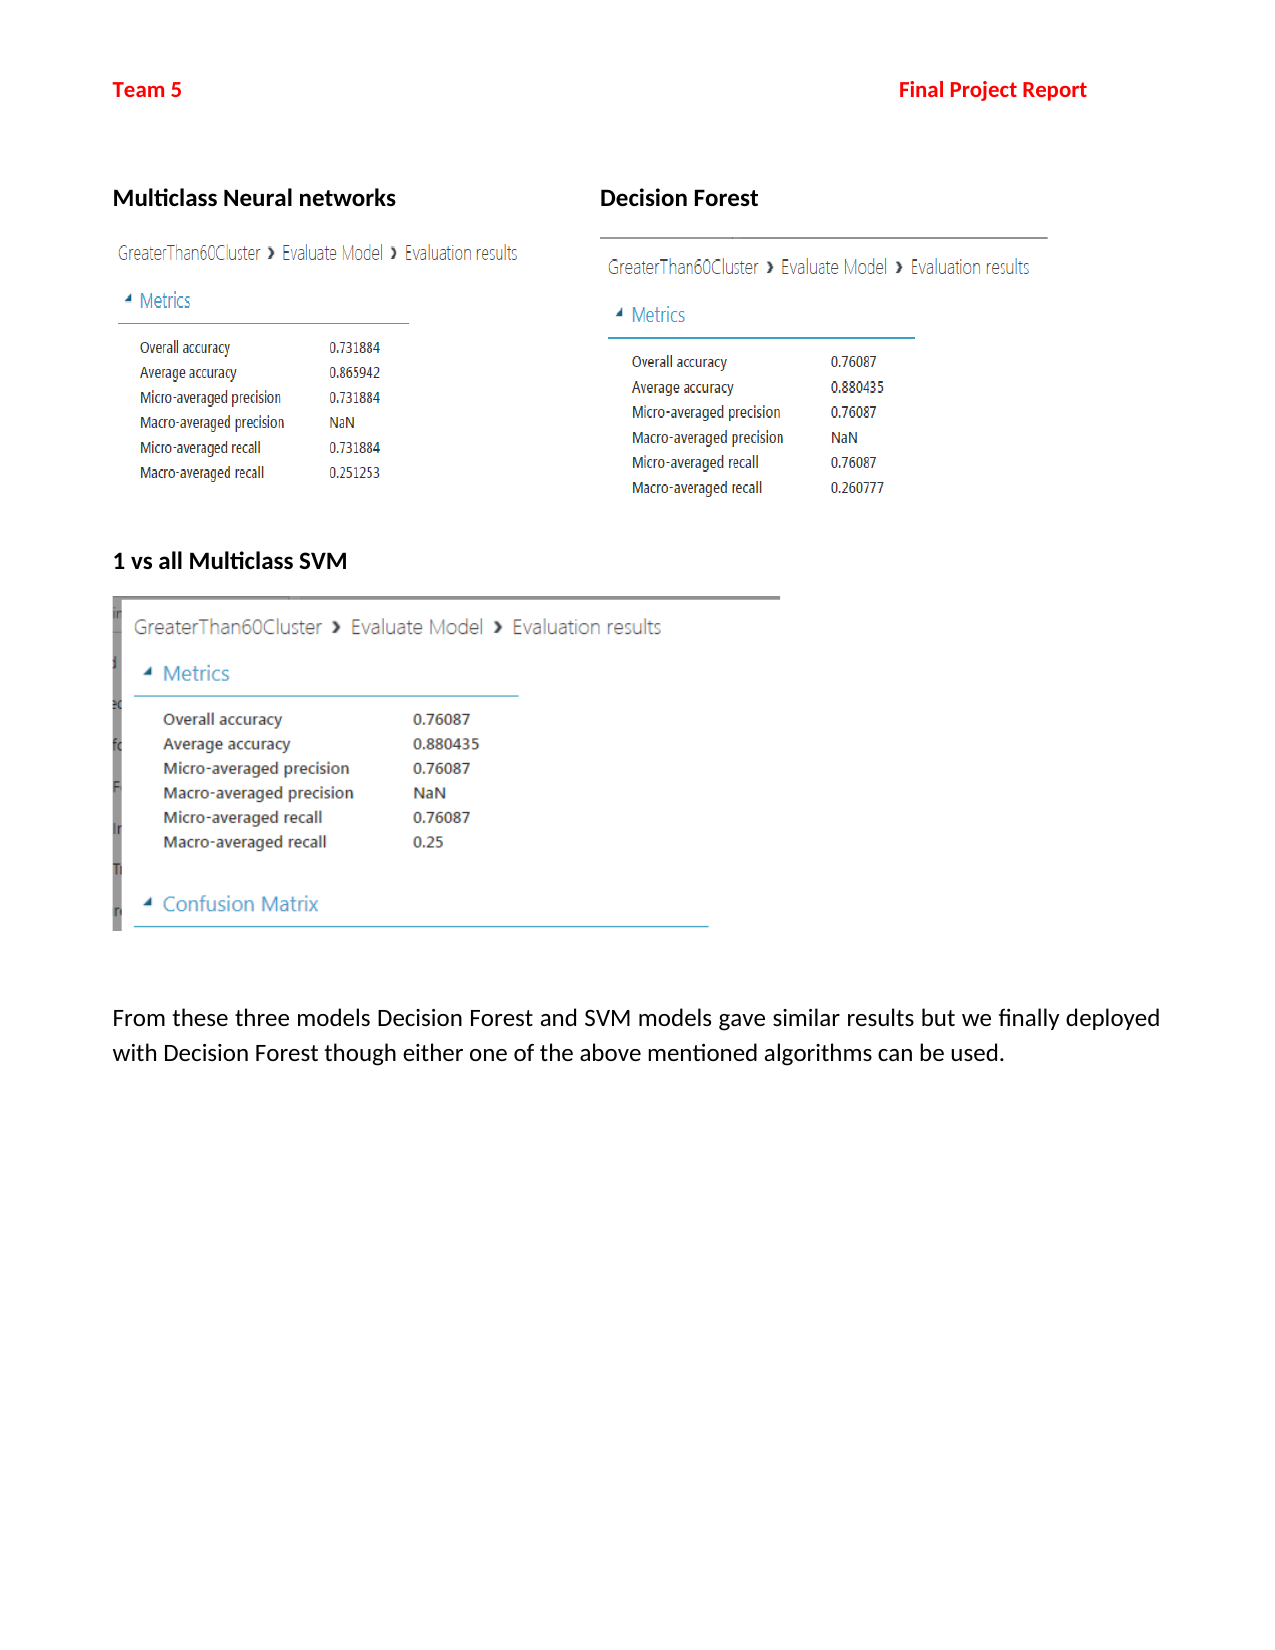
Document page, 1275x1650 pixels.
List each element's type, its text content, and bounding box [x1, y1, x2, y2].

picture [112, 596, 780, 931]
text From these three models Decision Forest and SVM models gave similar results but we finally deployed with Decision Forest though either one of the above mentioned algorithms can be used. [112, 1002, 1162, 1067]
picture [112, 233, 1048, 525]
text 1 vs all Multiclass SVM [112, 545, 1162, 575]
text Multiclass Neural networks Decision Forest [112, 182, 1162, 213]
